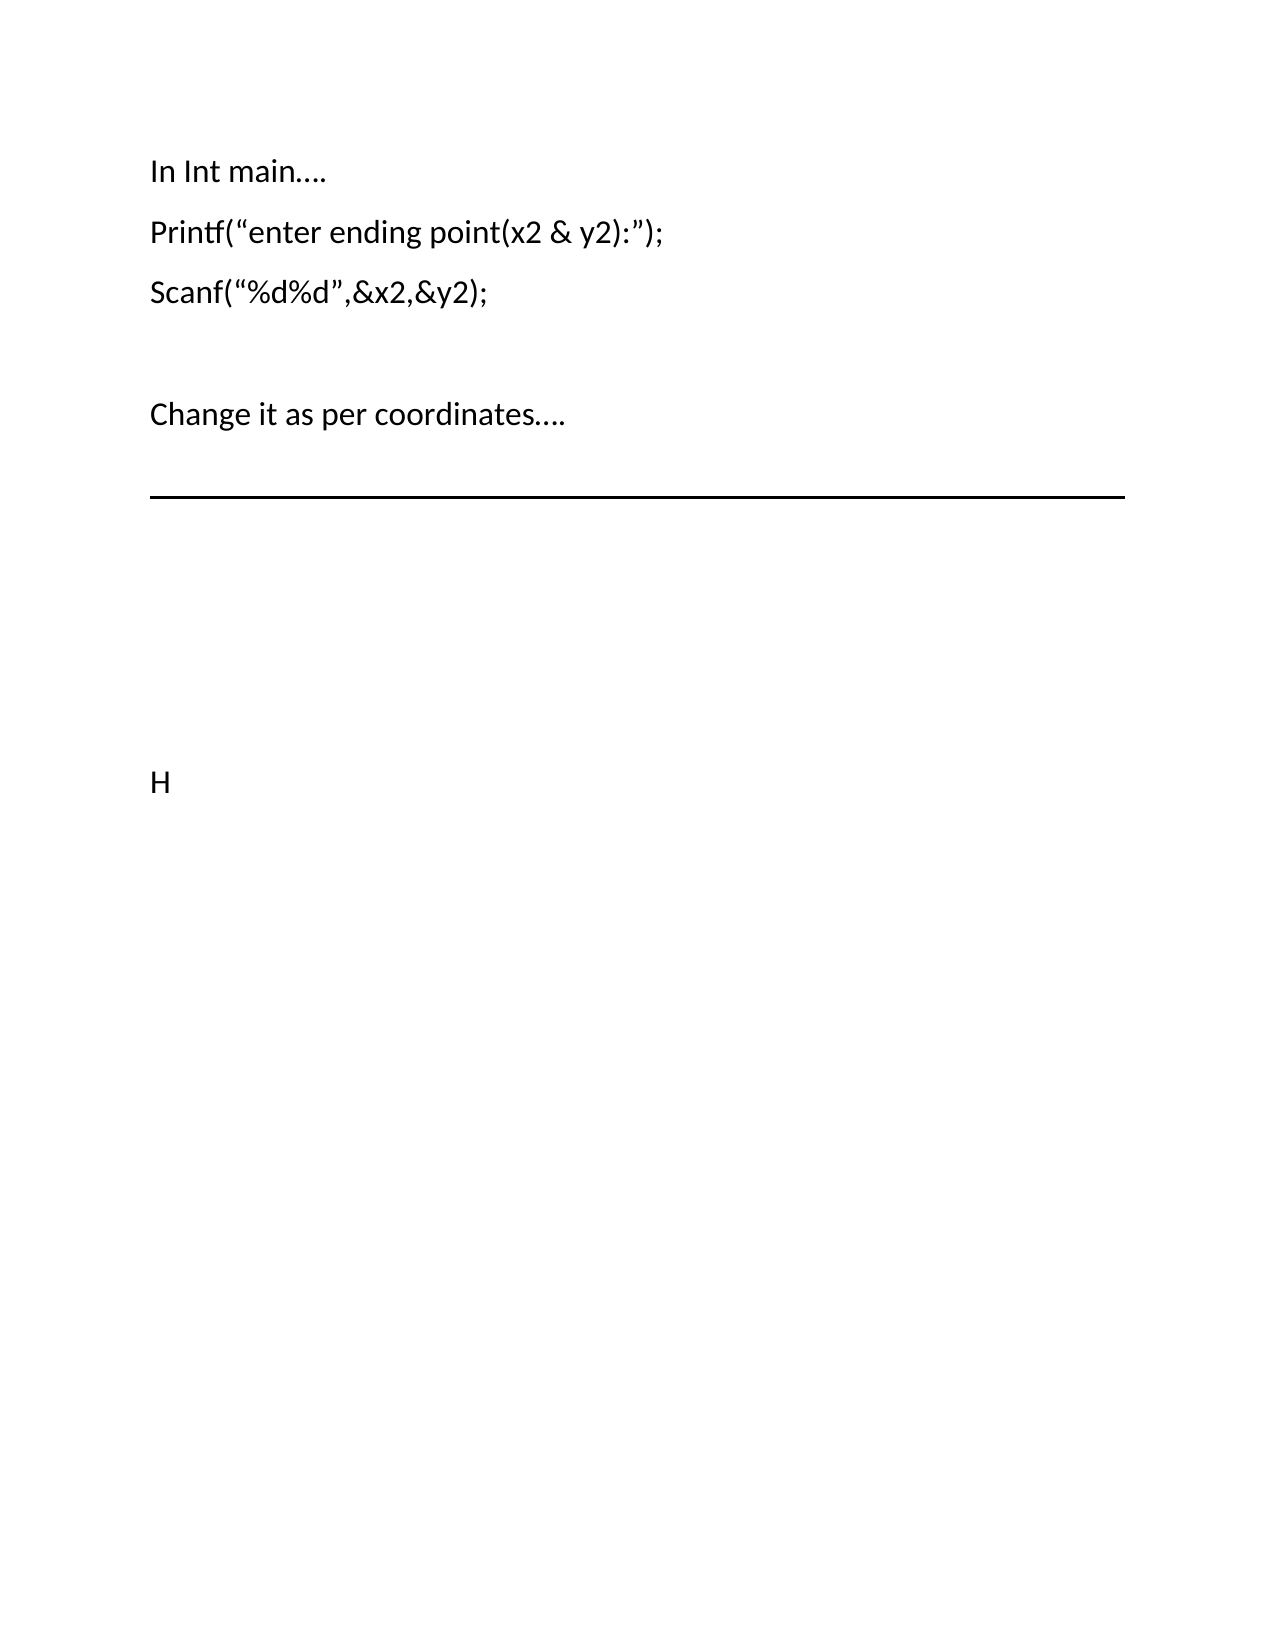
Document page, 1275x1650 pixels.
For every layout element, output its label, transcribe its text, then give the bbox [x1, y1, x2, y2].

text In Int main…. [150, 150, 1125, 191]
text H [150, 761, 1125, 802]
text Printf(“enter ending point(x2 & y2):”); [150, 211, 1125, 251]
text Change it as per coordinates…. [150, 392, 1125, 433]
text Scanf(“%d%d”,&x2,&y2); [150, 271, 1125, 312]
